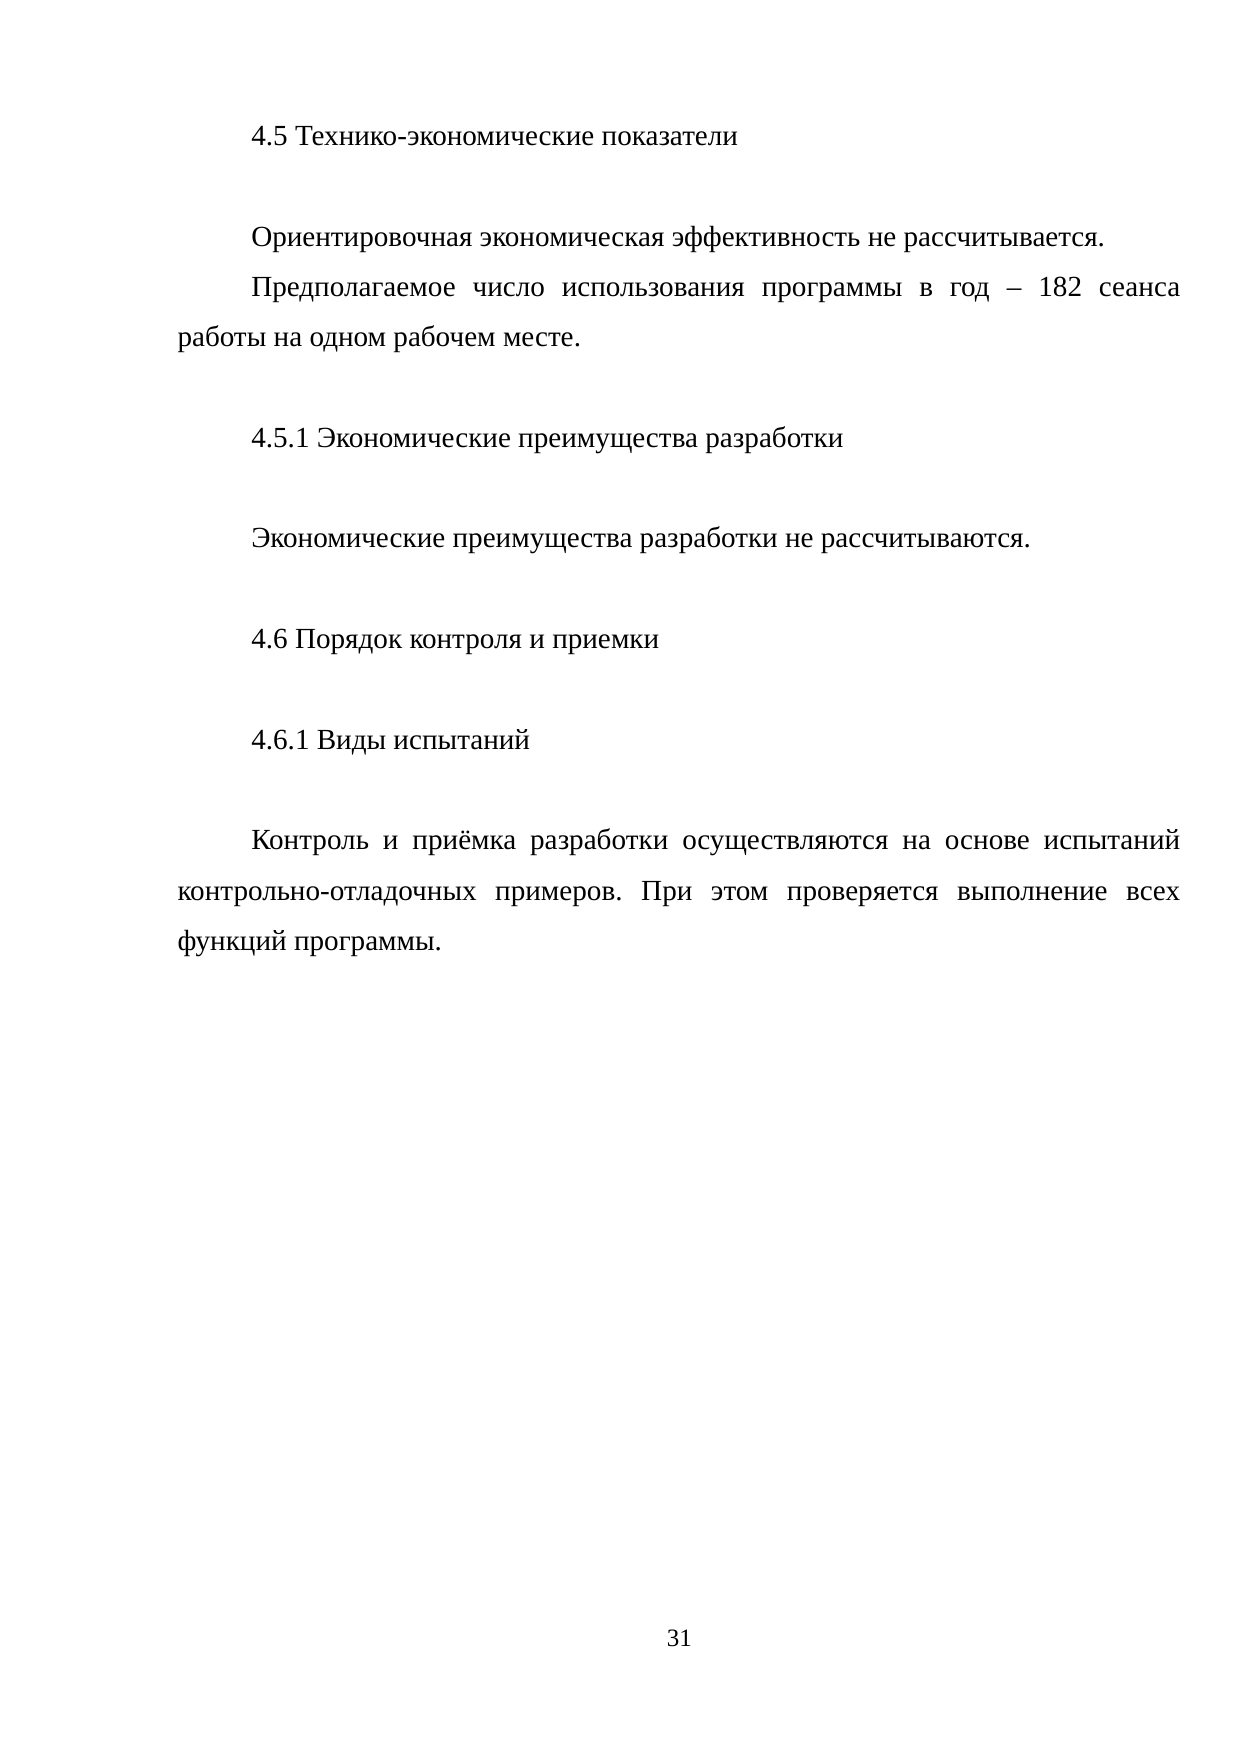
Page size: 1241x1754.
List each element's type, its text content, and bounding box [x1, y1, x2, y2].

text Контроль и приёмка разработки осуществляются на основе испытаний контрольно-отладочных примеров. При этом проверяется выполнение всех функций программы. [177, 822, 1181, 957]
text 4.5.1 Экономические преимущества разработки [177, 420, 1181, 453]
list 4.5 Технико-экономические показатели [251, 118, 1181, 152]
text Предполагаемое число использования программы в год – 182 сеанса работы на одном рабочем месте. [177, 269, 1181, 353]
text Экономические преимущества разработки не рассчитываются. [177, 521, 1181, 554]
text 4.6.1 Виды испытаний [177, 722, 1181, 755]
text Ориентировочная экономическая эффективность не рассчитывается. [177, 219, 1181, 252]
list 4.6 Порядок контроля и приемки [251, 621, 1181, 655]
